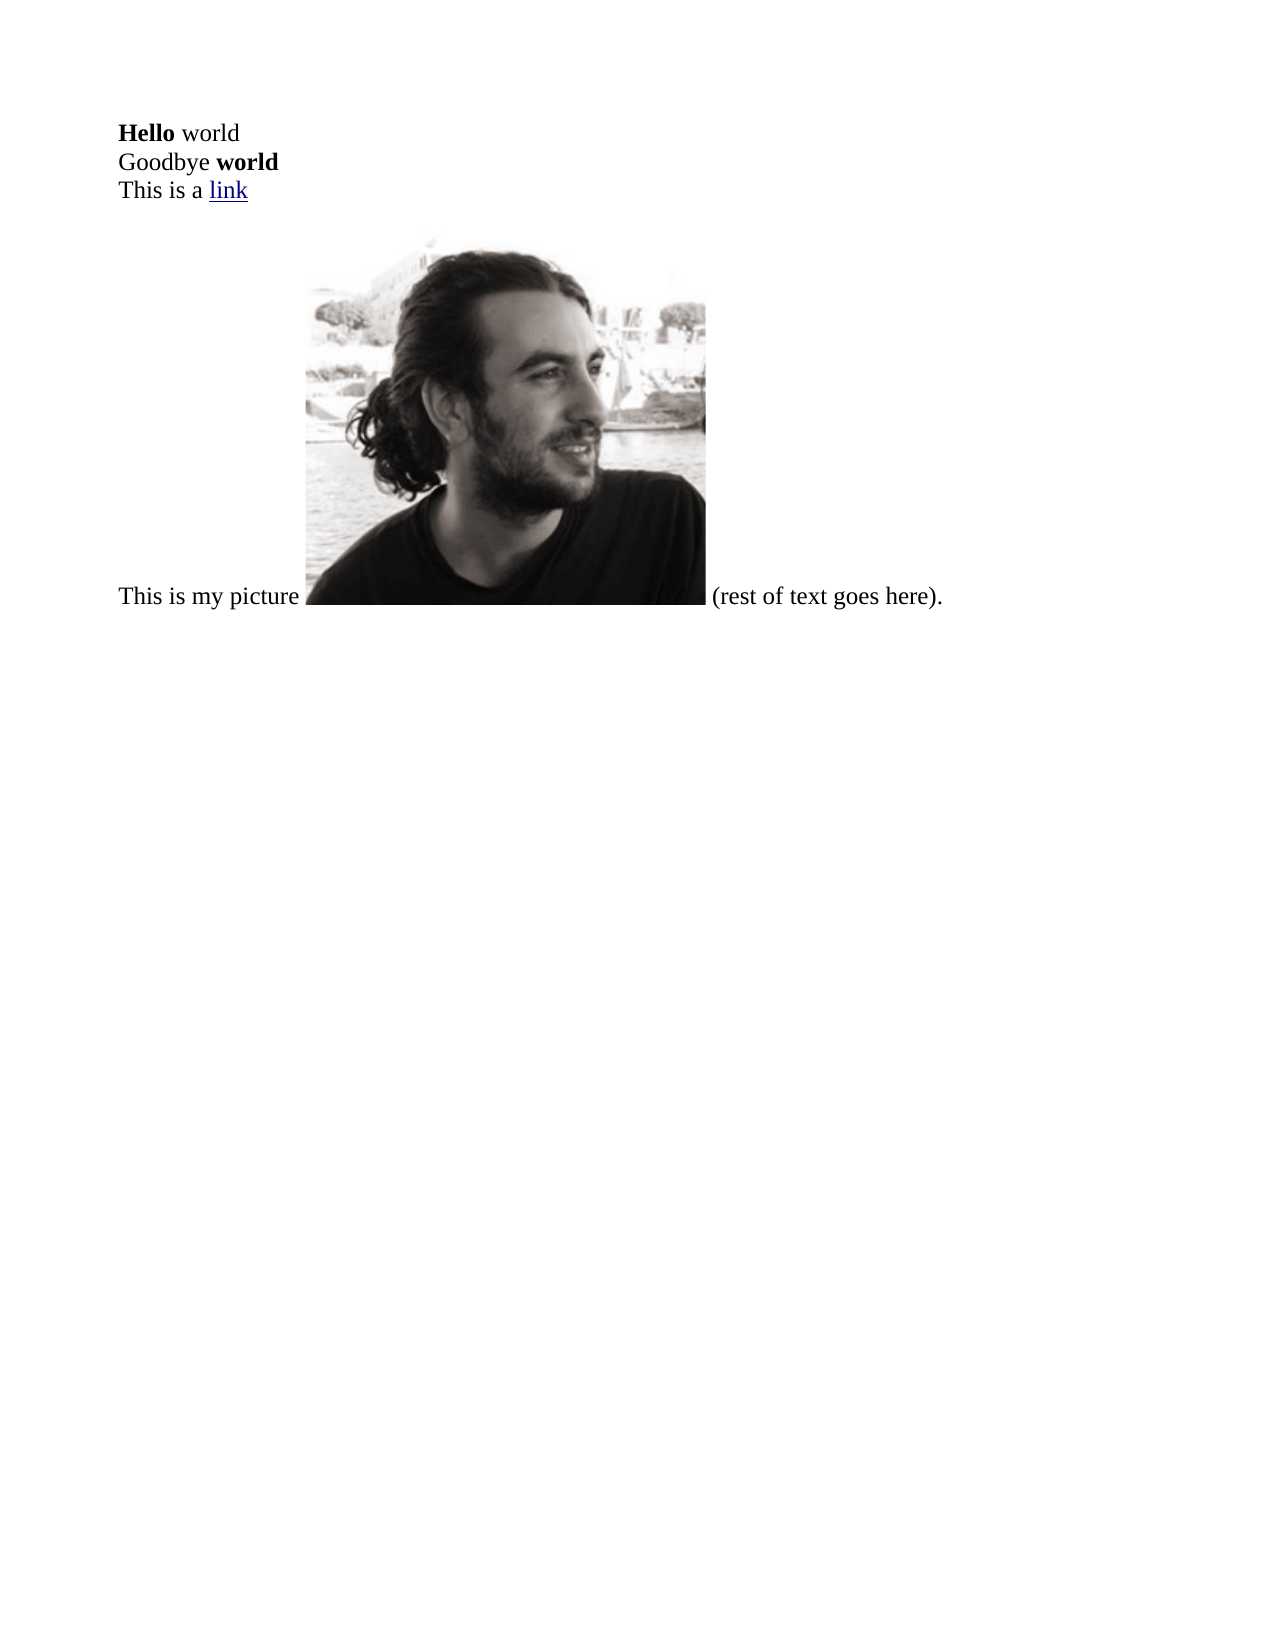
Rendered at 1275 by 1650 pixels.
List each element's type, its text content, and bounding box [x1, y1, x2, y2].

text This is a link [118, 176, 1157, 204]
picture [305, 204, 706, 605]
text Goodbye world [118, 147, 1157, 176]
text Hello world [118, 118, 1157, 147]
